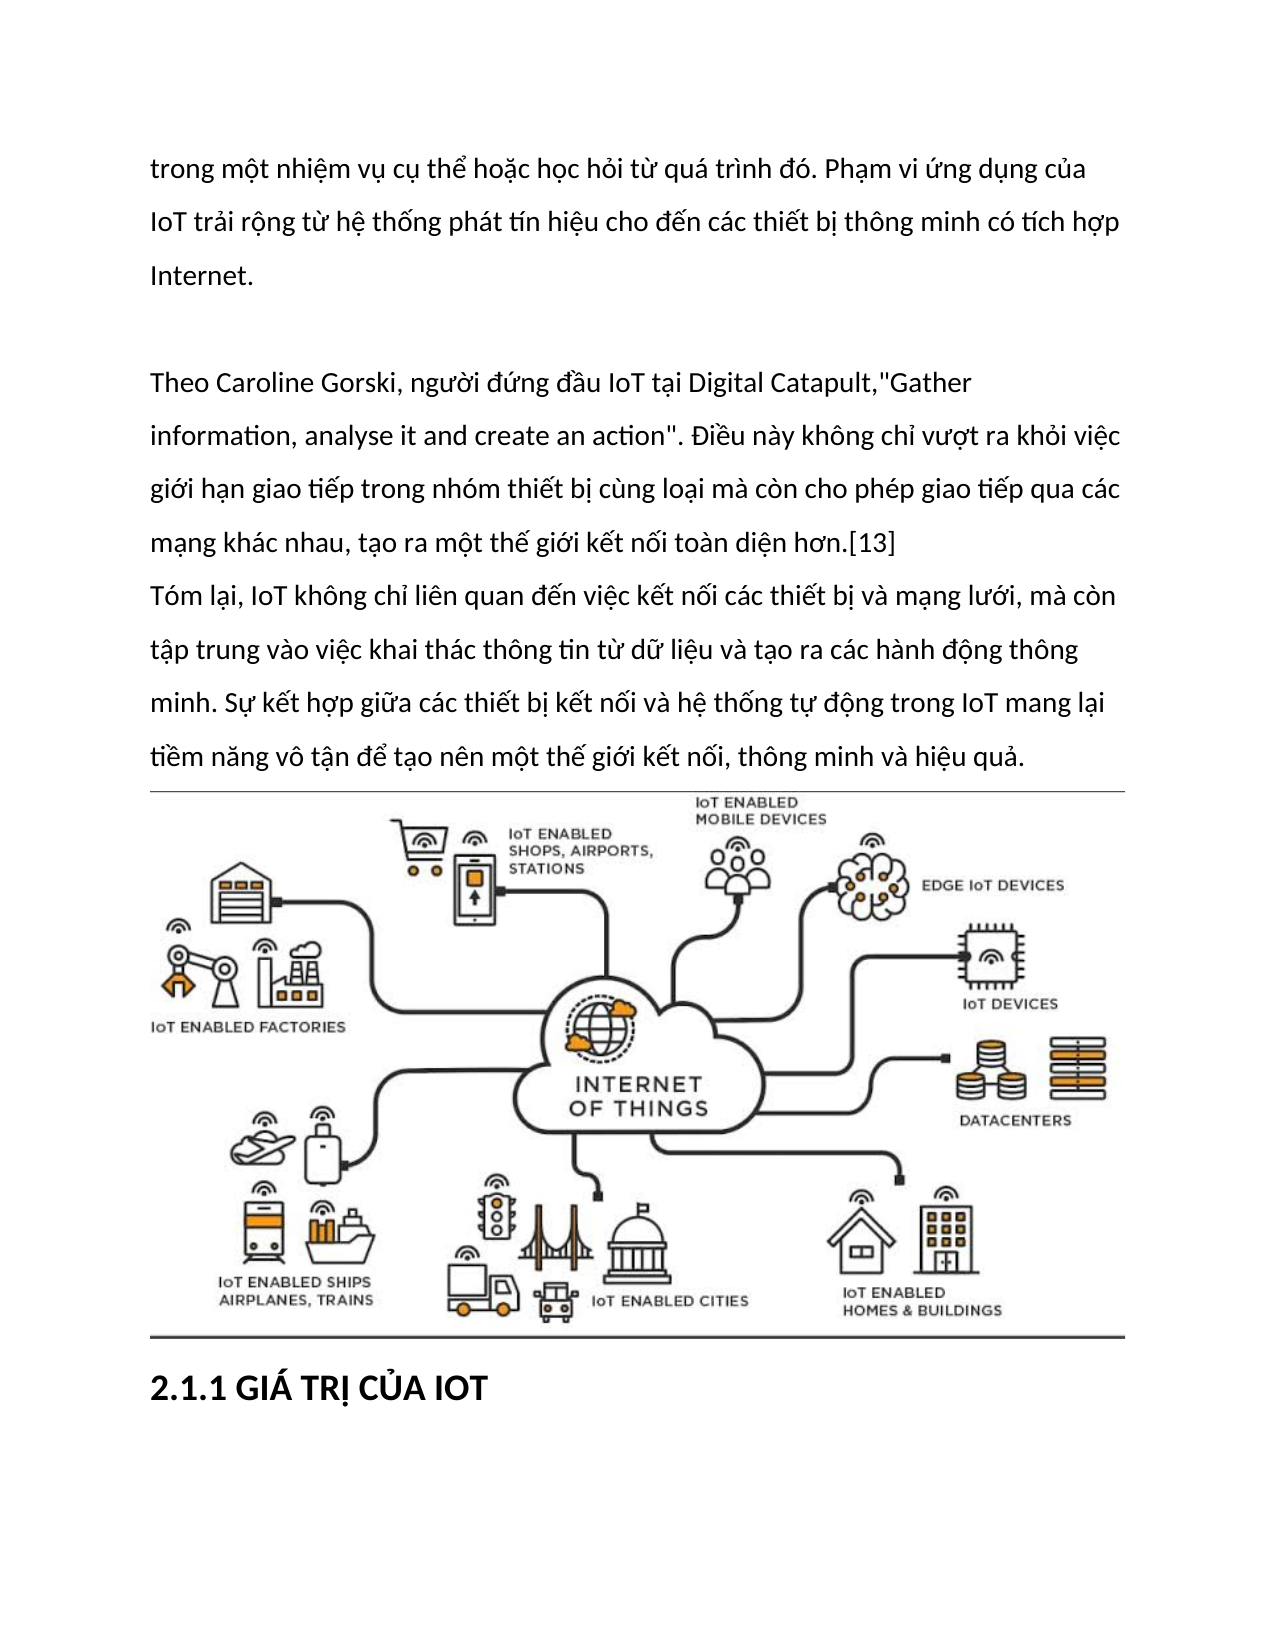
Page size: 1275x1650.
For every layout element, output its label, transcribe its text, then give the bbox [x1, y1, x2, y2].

text Theo Caroline Gorski, người đứng đầu IoT tại Digital Catapult,"Gather information, analyse it and create an action". Điều này không chỉ vượt ra khỏi việc giới hạn giao tiếp trong nhóm thiết bị cùng loại mà còn cho phép giao tiếp qua các mạng khác nhau, tạo ra một thế giới kết nối toàn diện hơn.[13] [150, 364, 1125, 560]
text Tóm lại, IoT không chỉ liên quan đến việc kết nối các thiết bị và mạng lưới, mà còn tập trung vào việc khai thác thông tin từ dữ liệu và tạo ra các hành động thông minh. Sự kết hợp giữa các thiết bị kết nối và hệ thống tự động trong IoT mang lại tiềm năng vô tận để tạo nên một thế giới kết nối, thông minh và hiệu quả. [150, 577, 1125, 773]
picture [150, 791, 1125, 1339]
text 2.1.1 GIÁ TRỊ CỦA IOT [150, 1364, 1125, 1410]
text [150, 150, 1125, 292]
